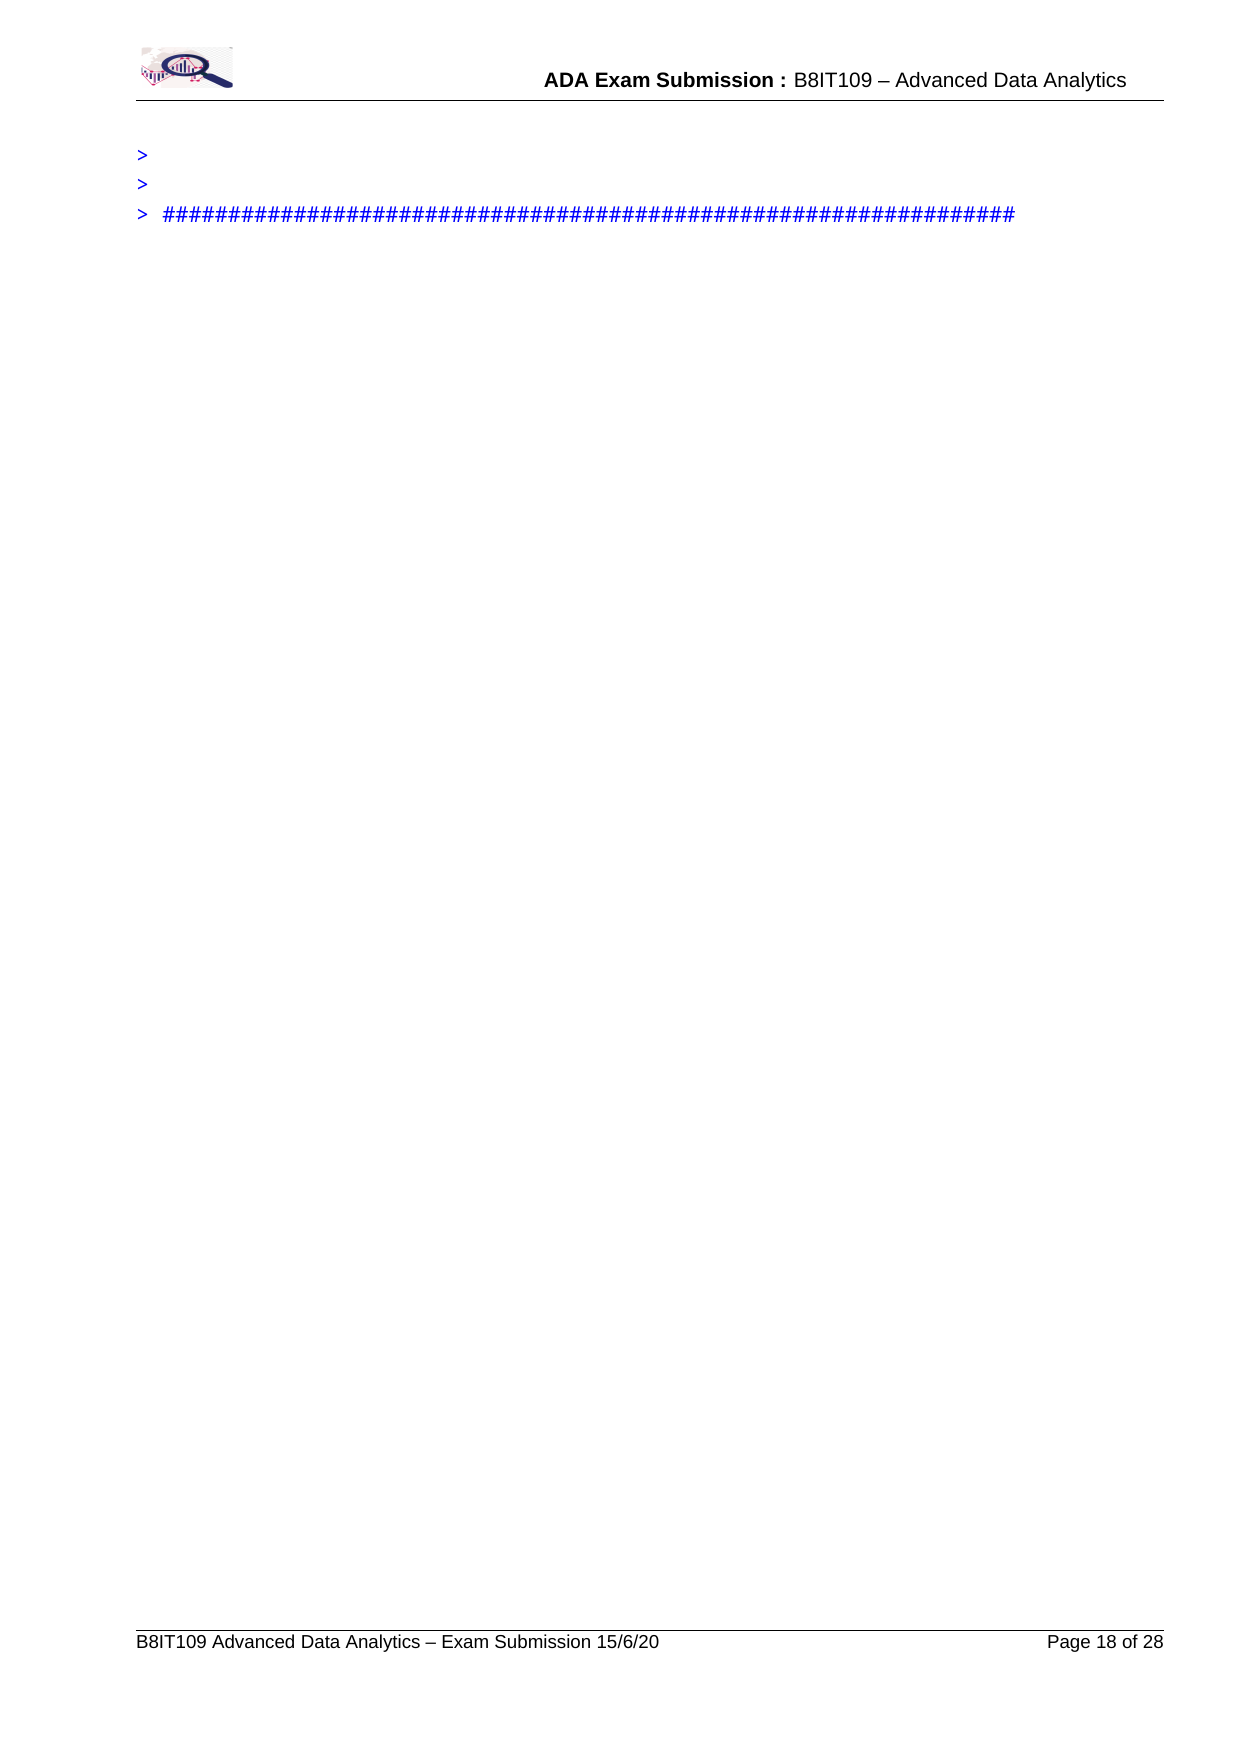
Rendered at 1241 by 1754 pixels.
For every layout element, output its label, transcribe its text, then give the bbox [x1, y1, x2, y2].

picture [141, 47, 233, 88]
text > ################################################################# [136, 199, 1163, 229]
text > [136, 169, 1163, 199]
text > [136, 140, 1163, 169]
